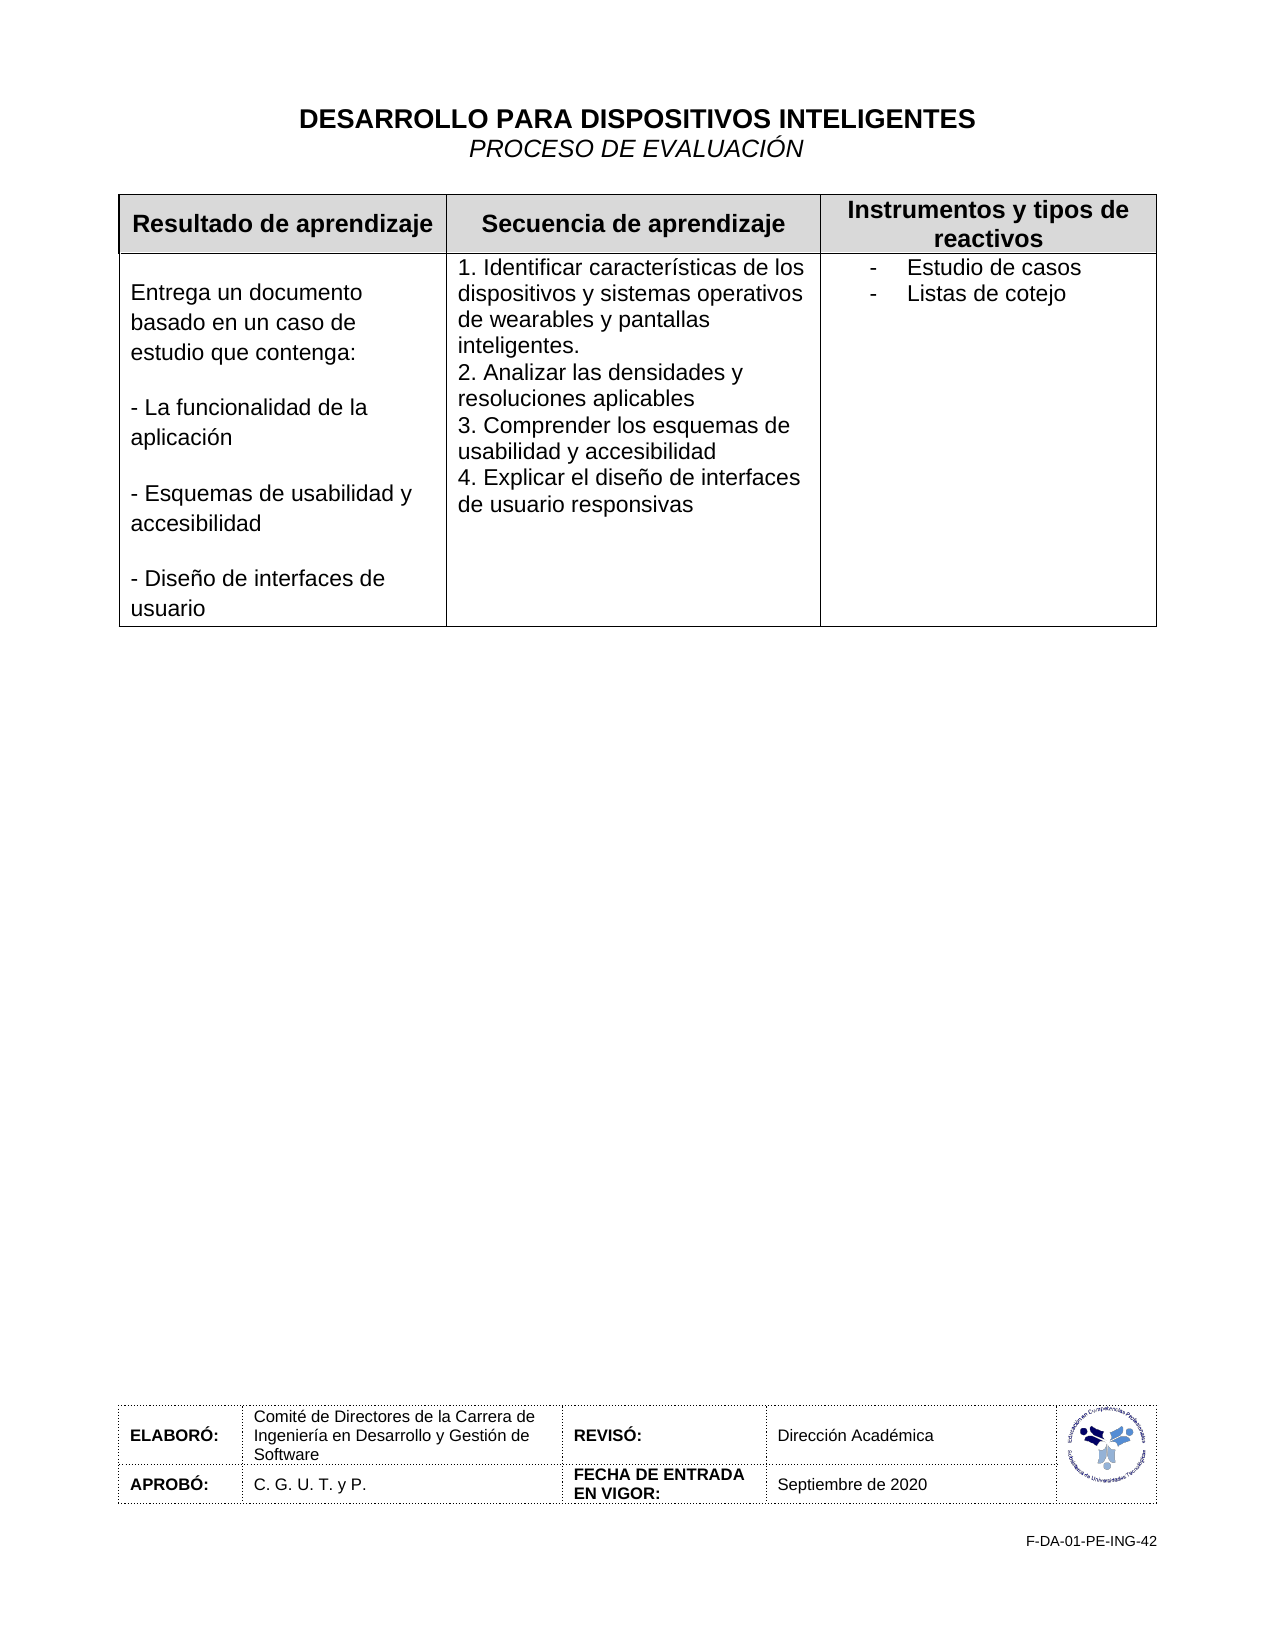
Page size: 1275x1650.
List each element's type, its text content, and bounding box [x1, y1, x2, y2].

table_cell Estudio de casos Listas de cotejo [821, 254, 1156, 626]
table_header Instrumentos y tipos de reactivos [821, 195, 1156, 252]
table_header Resultado de aprendizaje [120, 195, 446, 252]
table_cell 1. Identificar características de los dispositivos y sistemas operativos de wearables y pantallas inteligentes. 2. Analizar las densidades y resoluciones aplicables 3. Comprender los esquemas de usabilidad y accesibilidad 4. Explicar el diseño de interfaces de usuario responsivas [447, 254, 820, 626]
text PROCESO DE EVALUACIÓN [118, 134, 1157, 163]
table_header Secuencia de aprendizaje [447, 195, 820, 252]
text DESARROLLO PARA DISPOSITIVOS INTELIGENTES [118, 103, 1157, 134]
picture [1067, 1406, 1146, 1483]
table_cell Entrega un documento basado en un caso de estudio que contenga: - La funcionalidad de la aplicación - Esquemas de usabilidad y accesibilidad - Diseño de interfaces de usuario [120, 254, 446, 626]
